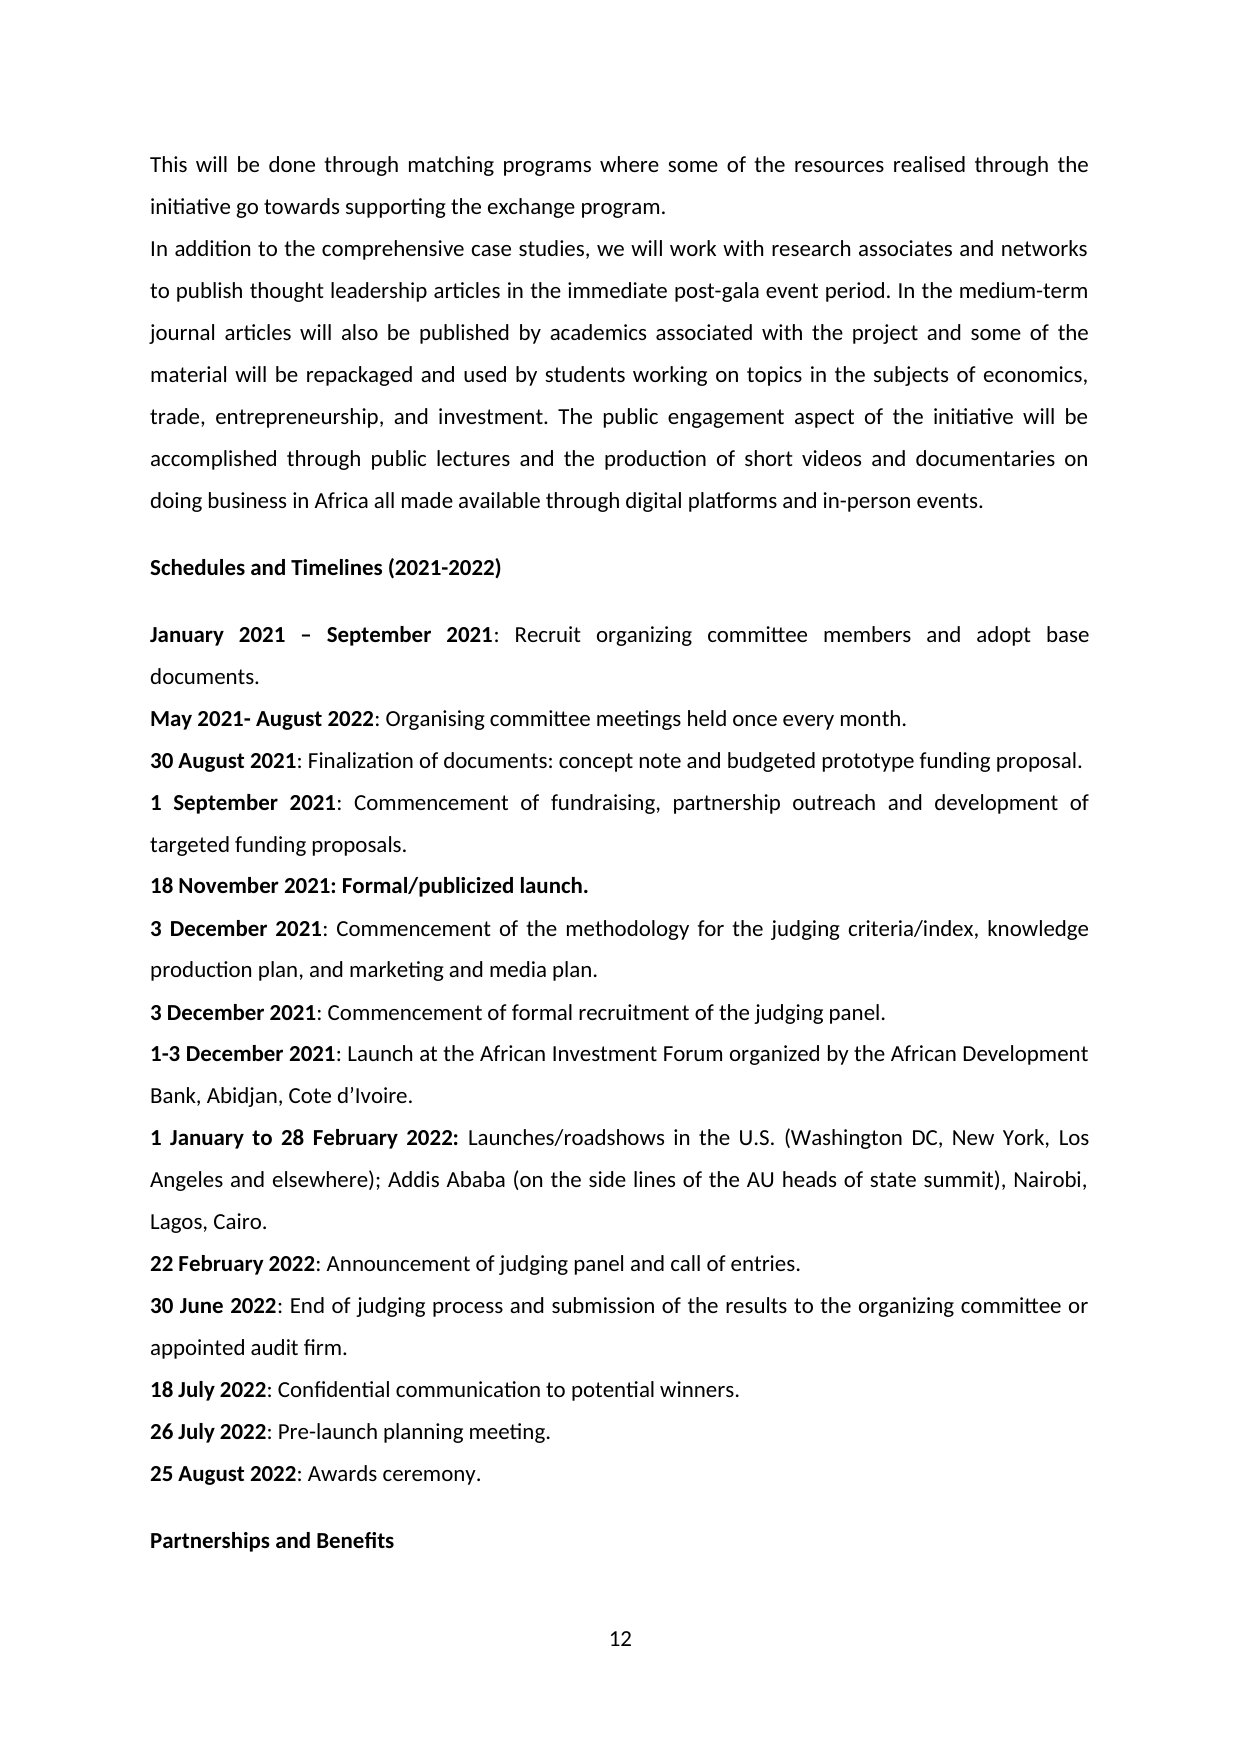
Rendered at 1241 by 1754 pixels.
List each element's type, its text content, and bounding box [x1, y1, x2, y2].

text 3 December 2021: Commencement of the methodology for the judging criteria/index, knowledge production plan, and marketing and media plan. [150, 914, 1090, 984]
text January 2021 – September 2021: Recruit organizing committee members and adopt base documents. [150, 620, 1090, 690]
text 18 November 2021: Formal/publicized launch. [150, 872, 1090, 900]
text 1 January to 28 February 2022: Launches/roadshows in the U.S. (Washington DC, New York, Los Angeles and elsewhere); Addis Ababa (on the side lines of the AU heads of state summit), Nairobi, Lagos, Cairo. [150, 1123, 1090, 1236]
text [150, 150, 1090, 220]
text 30 August 2021: Finalization of documents: concept note and budgeted prototype funding proposal. [150, 746, 1090, 774]
text May 2021- August 2022: Organising committee meetings held once every month. [150, 704, 1090, 732]
text 3 December 2021: Commencement of formal recruitment of the judging panel. [150, 998, 1090, 1026]
text 1 September 2021: Commencement of fundraising, partnership outreach and development of targeted funding proposals. [150, 788, 1090, 858]
text Schedules and Timelines (2021-2022) [150, 553, 1090, 581]
text 18 July 2022: Confidential communication to potential winners. [150, 1375, 1090, 1403]
text 1-3 December 2021: Launch at the African Investment Forum organized by the African Development Bank, Abidjan, Cote d’Ivoire. [150, 1039, 1090, 1109]
text 25 August 2022: Awards ceremony. [150, 1459, 1090, 1487]
text 22 February 2022: Announcement of judging panel and call of entries. [150, 1249, 1090, 1277]
text Partnerships and Benefits [150, 1526, 1090, 1554]
text 30 June 2022: End of judging process and submission of the results to the organizing committee or appointed audit firm. [150, 1291, 1090, 1361]
text 26 July 2022: Pre-launch planning meeting. [150, 1417, 1090, 1445]
text In addition to the comprehensive case studies, we will work with research associates and networks to publish thought leadership articles in the immediate post-gala event period. In the medium-term journal articles will also be published by academics associated with the project and some of the material will be repackaged and used by students working on topics in the subjects of economics, trade, entrepreneurship, and investment. The public engagement aspect of the initiative will be accomplished through public lectures and the production of short videos and documentaries on doing business in Africa all made available through digital platforms and in-person events. [150, 234, 1090, 514]
